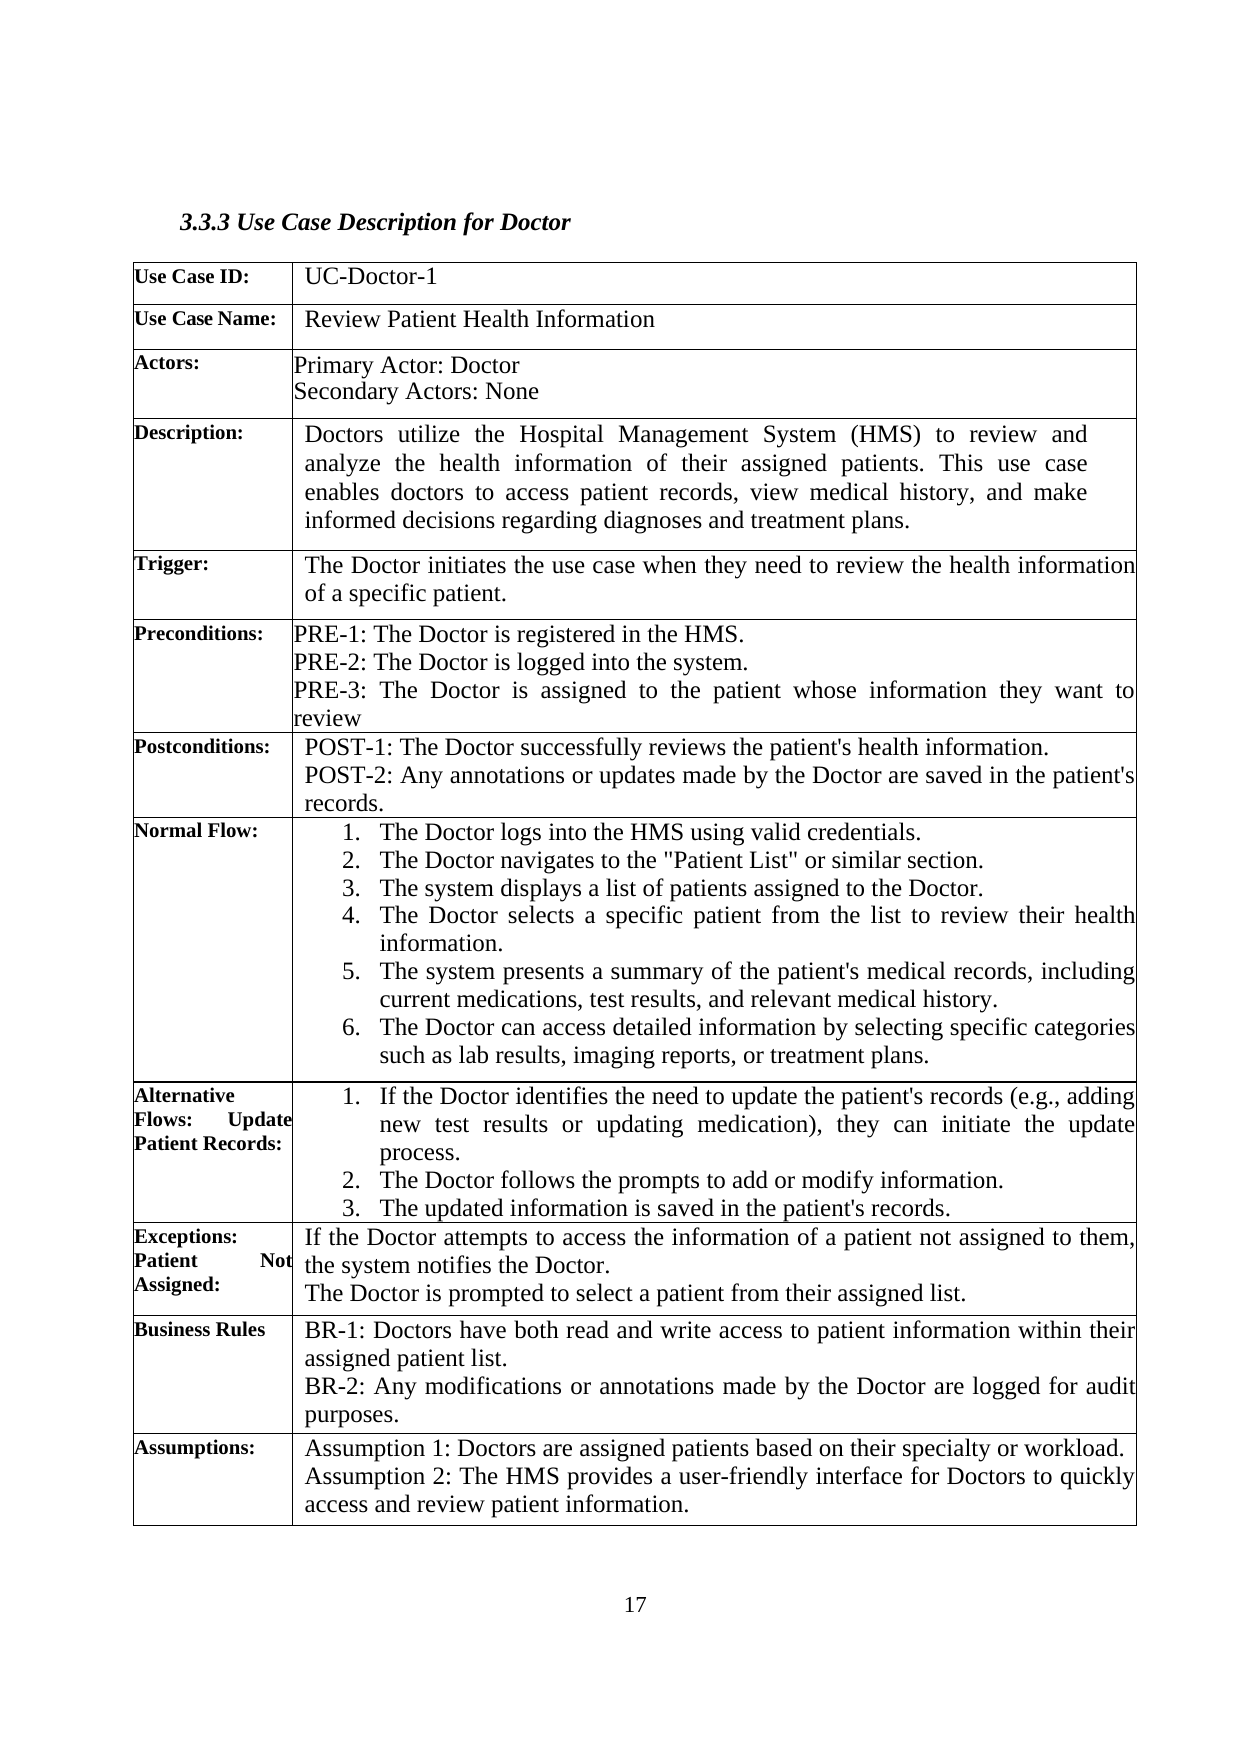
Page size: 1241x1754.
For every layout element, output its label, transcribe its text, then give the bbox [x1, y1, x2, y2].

subtitle 3.3.3 Use Case Description for Doctor [180, 207, 1090, 236]
table_cell If the Doctor attempts to access the information of a patient not assigned to them, the system notifies the Doctor. The Doctor is prompted to select a patient from their assigned list. [293, 1223, 1136, 1315]
table_cell Preconditions: [134, 620, 292, 732]
table_cell The Doctor initiates the use case when they need to review the health information of a specific patient. [293, 551, 1136, 619]
table_cell Assumption 1: Doctors are assigned patients based on their specialty or workload. Assumption 2: The HMS provides a user-friendly interface for Doctors to quickly access and review patient information. [293, 1434, 1136, 1525]
table_cell BR-1: Doctors have both read and write access to patient information within their assigned patient list. BR-2: Any modifications or annotations made by the Doctor are logged for audit purposes. [293, 1316, 1136, 1433]
table_cell Alternative Flows: Update Patient Records: [134, 1083, 292, 1222]
table_cell Description: [134, 419, 292, 550]
table_cell Review Patient Health Information [293, 305, 1136, 349]
table_cell Trigger: [134, 551, 292, 619]
table_cell Actors: [134, 350, 292, 418]
table_cell Doctors utilize the Hospital Management System (HMS) to review and analyze the health information of their assigned patients. This use case enables doctors to access patient records, view medical history, and make informed decisions regarding diagnoses and treatment plans. [293, 419, 1136, 550]
table_cell Assumptions: [134, 1434, 292, 1525]
table_header UC-Doctor-1 [293, 263, 1136, 304]
table_cell Business Rules [134, 1316, 292, 1433]
table_cell If the Doctor identifies the need to update the patient's records (e.g., adding new test results or updating medication), they can initiate the update process. The Doctor follows the prompts to add or modify information. The updated information is saved in the patient's records. [293, 1083, 1136, 1222]
table_cell Postconditions: [134, 733, 292, 817]
table_cell The Doctor logs into the HMS using valid credentials. The Doctor navigates to the "Patient List" or similar section. The system displays a list of patients assigned to the Doctor. The Doctor selects a specific patient from the list to review their health information. The system presents a summary of the patient's medical records, including current medications, test results, and relevant medical history. The Doctor can access detailed information by selecting specific categories such as lab results, imaging reports, or treatment plans. [293, 818, 1136, 1081]
table_cell Primary Actor: Doctor Secondary Actors: None [293, 350, 1136, 418]
table_cell Normal Flow: [134, 818, 292, 1081]
table_cell PRE-1: The Doctor is registered in the HMS. PRE-2: The Doctor is logged into the system. PRE-3: The Doctor is assigned to the patient whose information they want to review [293, 620, 1136, 732]
table_cell Exceptions: Patient Not Assigned: [134, 1223, 292, 1315]
table_cell Use Case Name: [134, 305, 292, 349]
table_cell POST-1: The Doctor successfully reviews the patient's health information. POST-2: Any annotations or updates made by the Doctor are saved in the patient's records. [293, 733, 1136, 817]
table_header Use Case ID: [134, 263, 292, 304]
